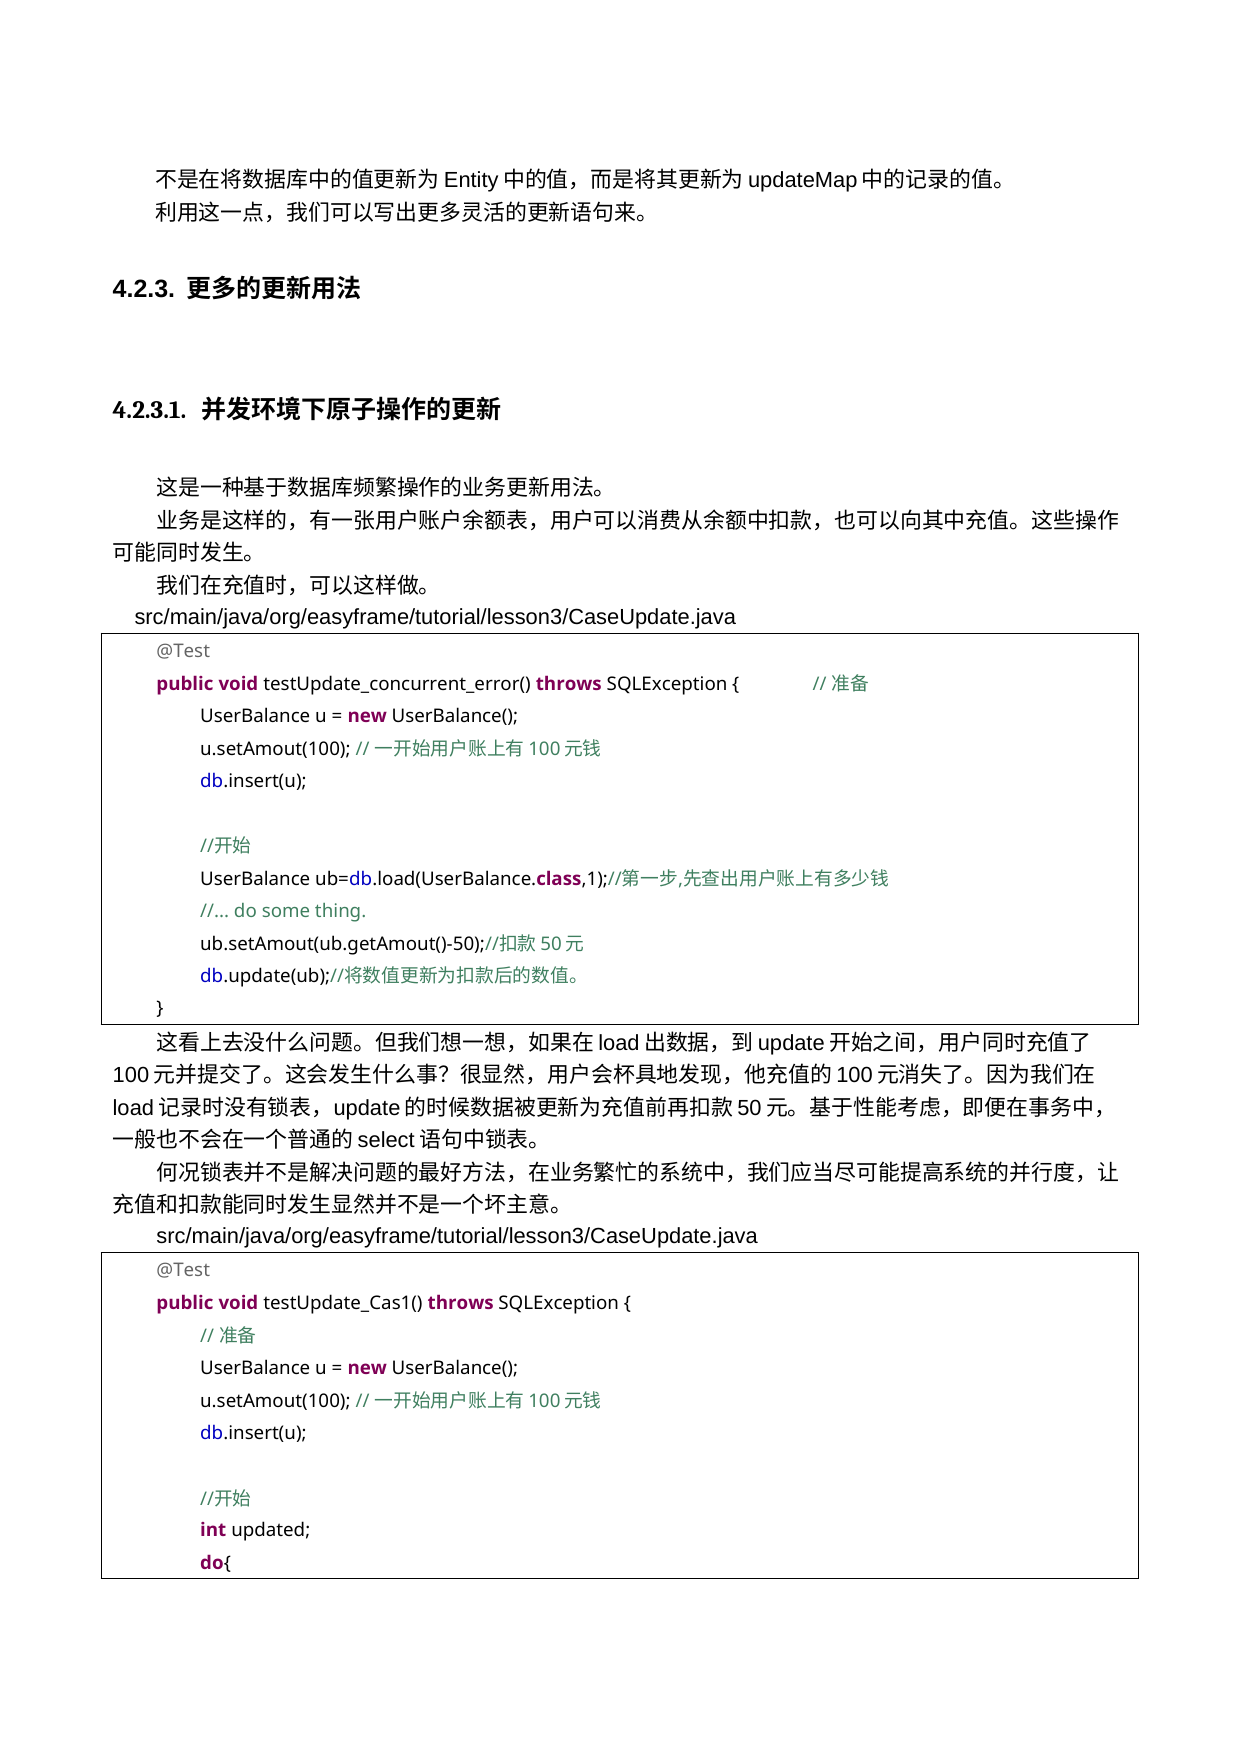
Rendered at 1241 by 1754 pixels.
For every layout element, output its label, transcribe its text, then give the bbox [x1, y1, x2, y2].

text 不是在将数据库中的值更新为Entity中的值，而是将其更新为updateMap中的记录的值。 [112, 162, 1128, 194]
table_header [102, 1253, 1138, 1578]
text 这看上去没什么问题。但我们想一想，如果在load出数据，到update开始之间，用户同时充值了100元并提交了。这会发生什么事？很显然，用户会杯具地发现，他充值的100元消失了。因为我们在load记录时没有锁表，update的时候数据被更新为充值前再扣款50元。基于性能考虑，即便在事务中，一般也不会在一个普通的select语句中锁表。 [112, 1025, 1128, 1154]
text 我们在充值时，可以这样做。 [112, 567, 1128, 600]
text src/main/java/org/easyframe/tutorial/lesson3/CaseUpdate.java [112, 1219, 1128, 1252]
subtitle 更多的更新用法 [112, 254, 1128, 319]
subtitle 并发环境下原子操作的更新 [112, 375, 1128, 440]
text 这是一种基于数据库频繁操作的业务更新用法。 [112, 470, 1128, 502]
text src/main/java/org/easyframe/tutorial/lesson3/CaseUpdate.java [112, 600, 1128, 632]
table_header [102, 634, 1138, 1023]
text 利用这一点，我们可以写出更多灵活的更新语句来。 [112, 194, 1128, 227]
text 何况锁表并不是解决问题的最好方法，在业务繁忙的系统中，我们应当尽可能提高系统的并行度，让充值和扣款能同时发生显然并不是一个坏主意。 [112, 1154, 1128, 1219]
text 业务是这样的，有一张用户账户余额表，用户可以消费从余额中扣款，也可以向其中充值。这些操作可能同时发生。 [112, 502, 1128, 567]
